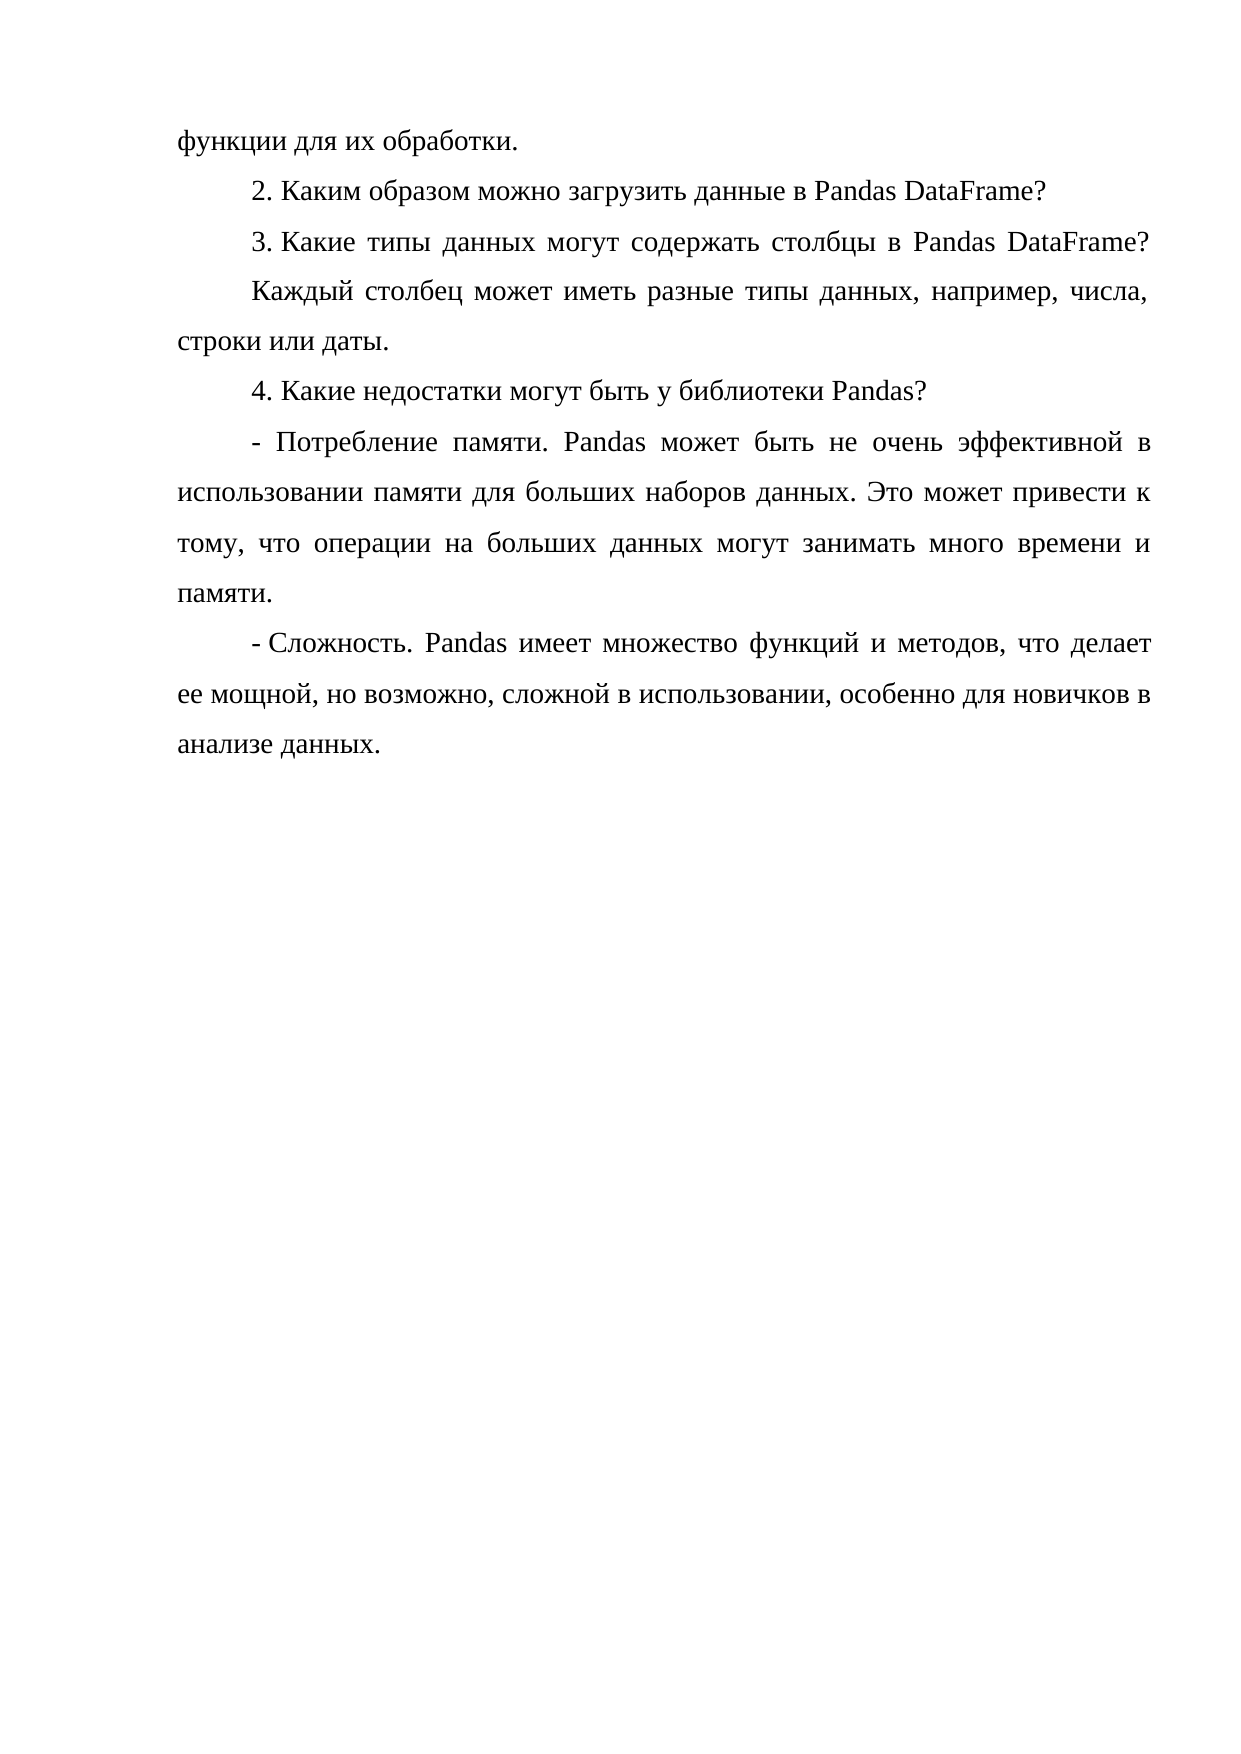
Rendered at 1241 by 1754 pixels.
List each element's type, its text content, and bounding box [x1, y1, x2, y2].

text строки или даты. [177, 323, 1163, 357]
list Какие типы данных могут содержать столбцы в Pandas DataFrame? Каждый столбец может иметь разные типы данных, например, числа, [251, 224, 1151, 307]
list Каким образом можно загрузить данные в Pandas DataFrame? [251, 173, 1163, 207]
list Сложность. Pandas имеет множество функций и методов, что делает ее мощной, но возможно, сложной в использовании, особенно для новичков в анализе данных. [177, 625, 1152, 760]
list Потребление памяти. Pandas может быть не очень эффективной в использовании памяти для больших наборов данных. Это может привести к тому, что операции на больших данных могут занимать много времени и памяти. [177, 424, 1152, 608]
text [177, 123, 1152, 156]
list Какие недостатки могут быть у библиотеки Pandas? [251, 373, 1163, 407]
